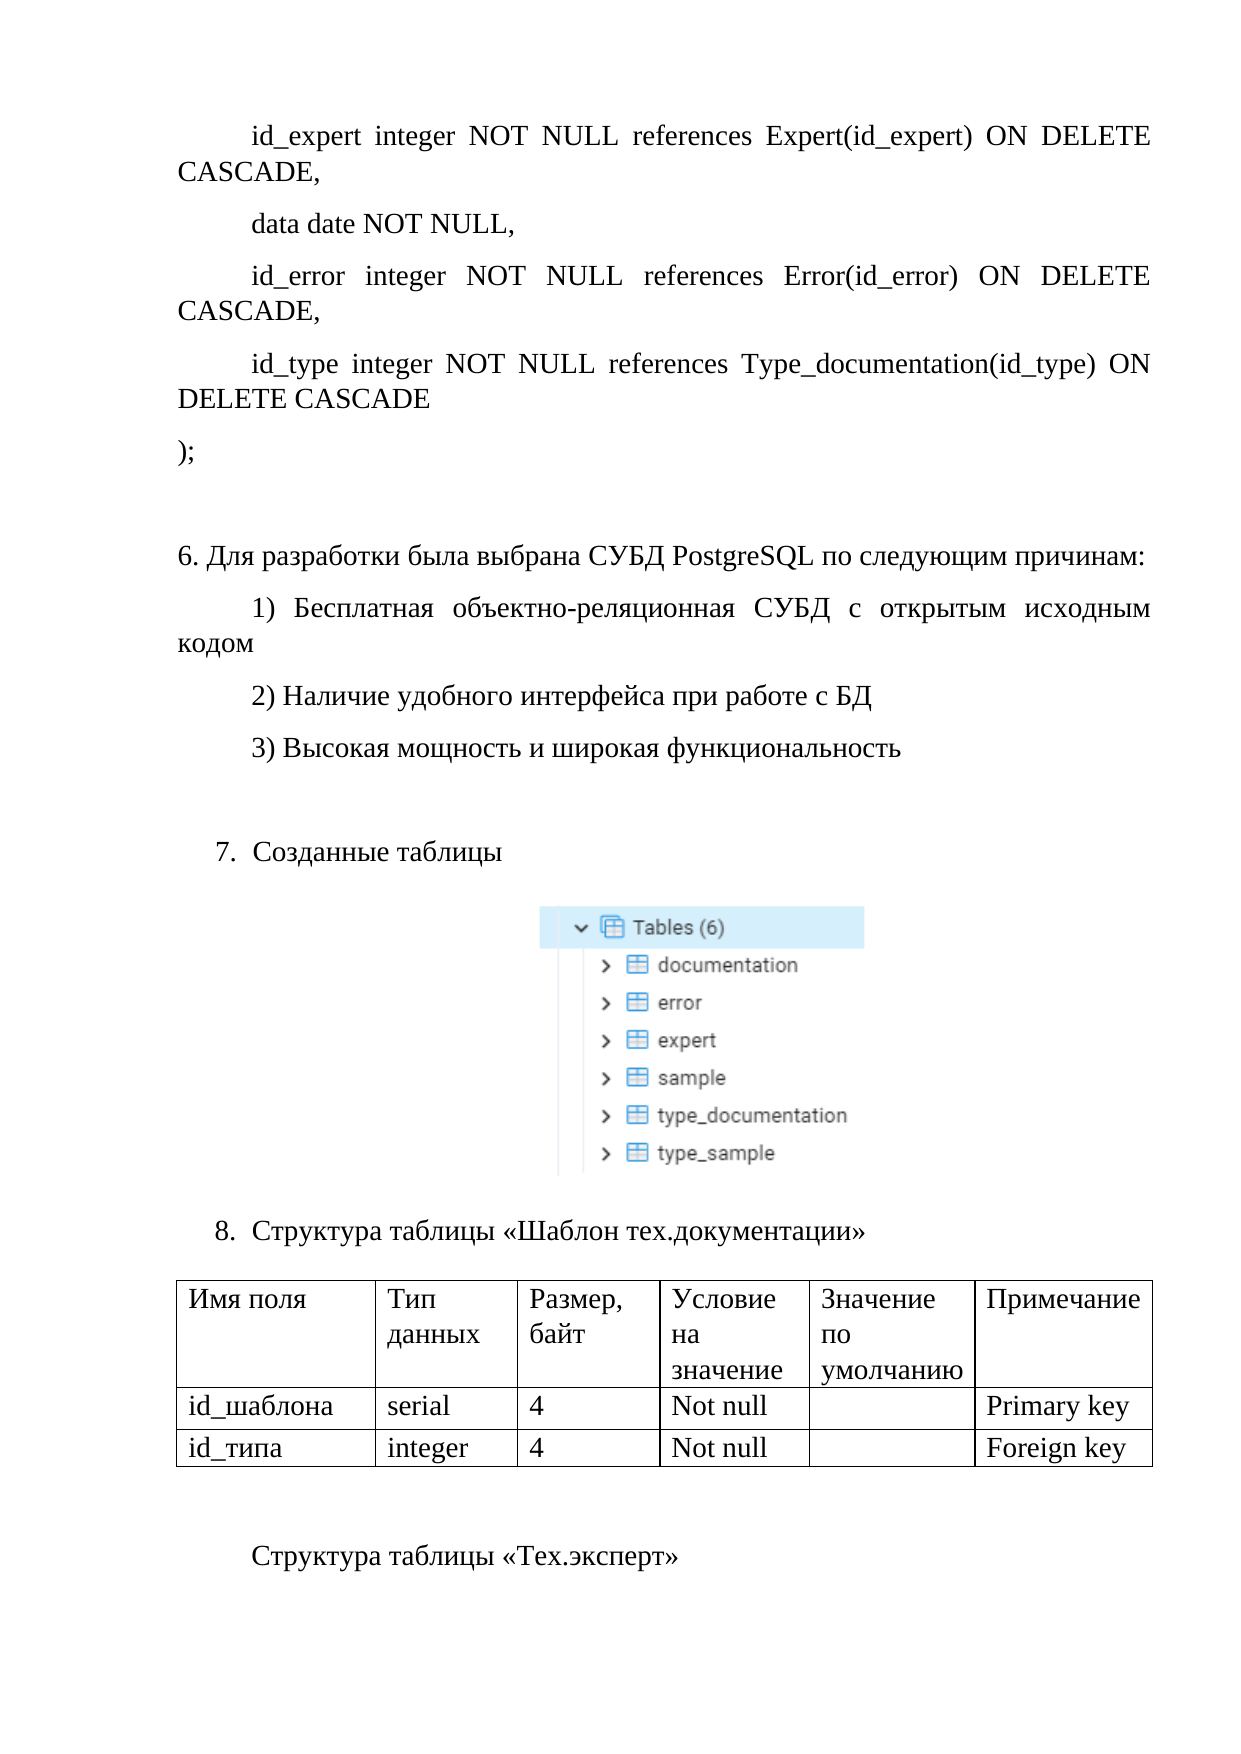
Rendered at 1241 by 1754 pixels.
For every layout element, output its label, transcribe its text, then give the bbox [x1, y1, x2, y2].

table_header Размер, байт [518, 1281, 659, 1387]
table_cell Primary key [976, 1388, 1152, 1429]
text ); [177, 433, 1152, 467]
table_cell integer [376, 1430, 517, 1466]
text id_error integer NOT NULL references Error(id_error) ON DELETE CASCADE, [177, 258, 1152, 327]
table_cell Not null [661, 1388, 809, 1429]
table_header Примечание [976, 1281, 1152, 1387]
text 6. Для разработки была выбрана СУБД PostgreSQL по следующим причинам: [177, 538, 1152, 571]
table_cell serial [376, 1388, 517, 1429]
table_cell Foreign key [976, 1430, 1152, 1466]
text id_expert integer NOT NULL references Expert(id_expert) ON DELETE CASCADE, [177, 118, 1152, 187]
table_cell id_типа [177, 1430, 375, 1466]
table_cell id_шаблона [177, 1388, 375, 1429]
list Структура таблицы «Шаблон тех.документации» [214, 1213, 1152, 1246]
text 3) Высокая мощность и широкая функциональность [177, 730, 1152, 763]
text Структура таблицы «Тех.эксперт» [177, 1538, 1152, 1571]
table_cell [810, 1388, 974, 1429]
text data date NOT NULL, [177, 206, 1152, 239]
picture [539, 905, 865, 1176]
list Созданные таблицы [215, 834, 1152, 868]
table_cell 4 [518, 1430, 659, 1466]
table_header Тип данных [376, 1281, 517, 1387]
text 1) Бесплатная объектно-реляционная СУБД с открытым исходным кодом [177, 590, 1152, 659]
text 2) Наличие удобного интерфейса при работе с БД [177, 678, 1152, 711]
table_cell 4 [518, 1388, 659, 1429]
table_header Имя поля [177, 1281, 375, 1387]
table_header Значение по умолчанию [810, 1281, 974, 1387]
table_cell Not null [661, 1430, 809, 1466]
table_cell [810, 1430, 974, 1466]
table_header Условие на значение [661, 1281, 809, 1387]
text id_type integer NOT NULL references Type_documentation(id_type) ON DELETE CASCADE [177, 346, 1152, 415]
